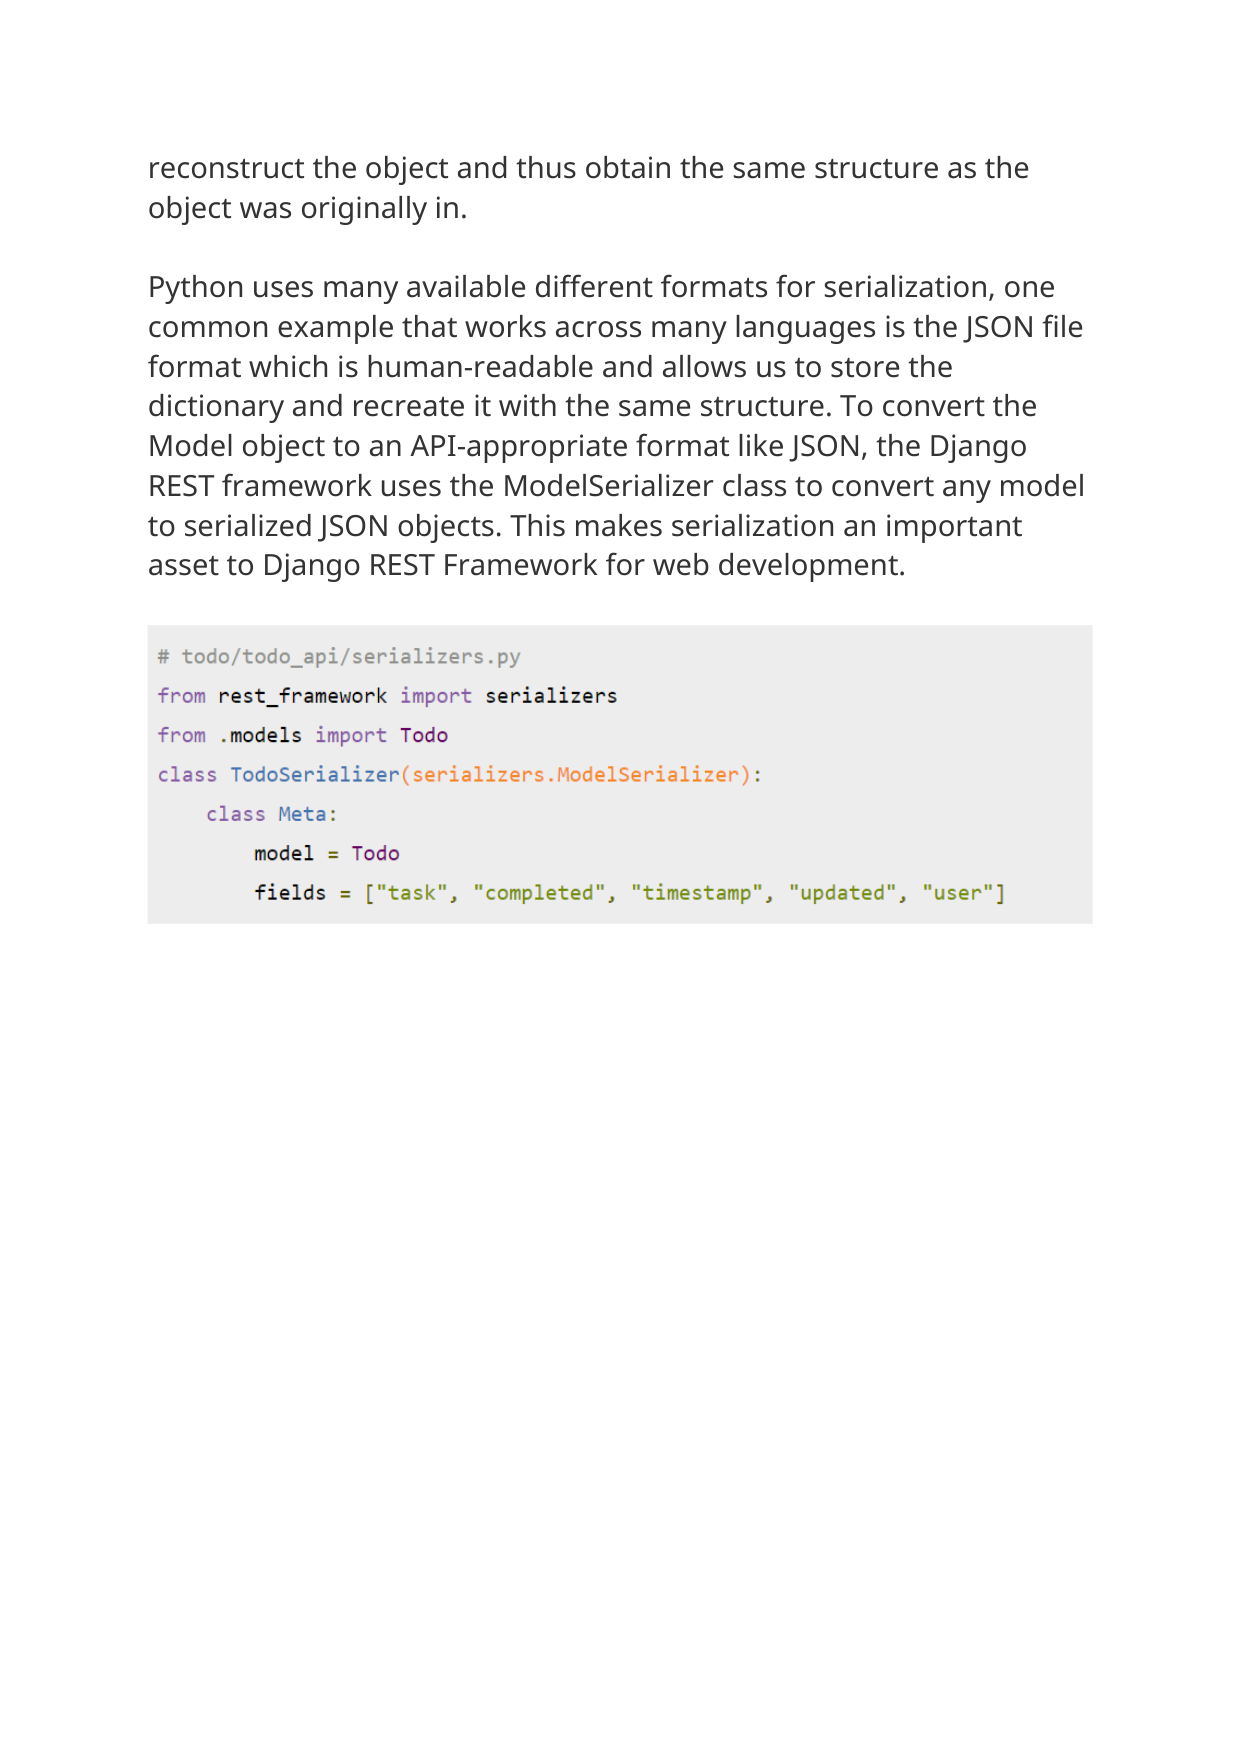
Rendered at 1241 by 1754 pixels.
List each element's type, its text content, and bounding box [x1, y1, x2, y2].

text Python uses many available different formats for serialization, one common example that works across many languages is the JSON file format which is human-readable and allows us to store the dictionary and recreate it with the same structure. To convert the Model object to an API-appropriate format like JSON, the Django REST framework uses the ModelSerializer class to convert any model to serialized JSON objects. This makes serialization an important asset to Django REST Framework for web development. [148, 267, 1093, 584]
picture [147, 623, 1093, 926]
